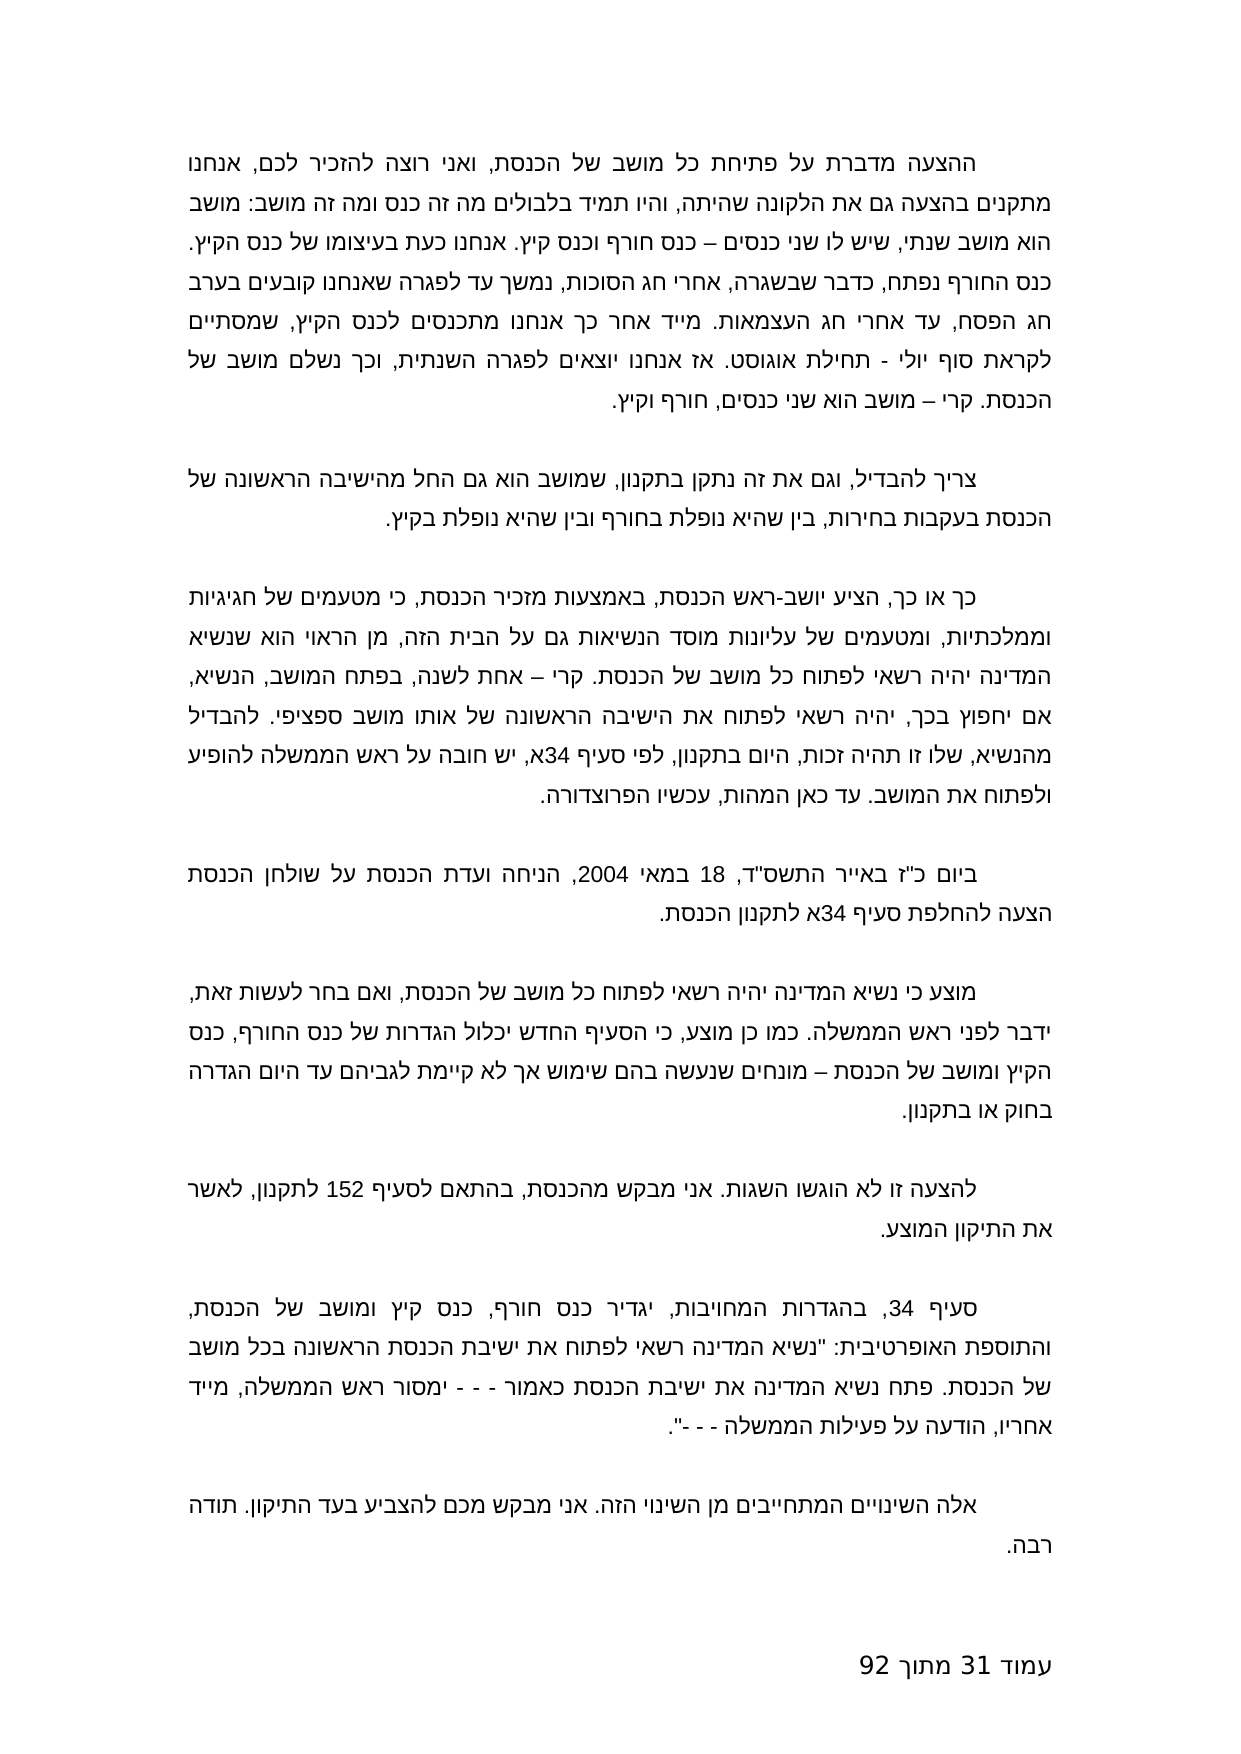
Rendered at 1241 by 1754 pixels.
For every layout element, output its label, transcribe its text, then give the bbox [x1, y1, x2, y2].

text להצעה זו לא הוגשו השגות. אני מבקש מהכנסת, בהתאם לסעיף 152 לתקנון, לאשר את התיקון המוצע. [187, 1176, 1053, 1242]
text מוצע כי נשיא המדינה יהיה רשאי לפתוח כל מושב של הכנסת, ואם בחר לעשות זאת, ידבר לפני ראש הממשלה. כמו כן מוצע, כי הסעיף החדש יכלול הגדרות של כנס החורף, כנס הקיץ ומושב של הכנסת – מונחים שנעשה בהם שימוש אך לא קיימת לגביהם עד היום הגדרה בחוק או בתקנון. [187, 979, 1053, 1124]
text אלה השינויים המתחייבים מן השינוי הזה. אני מבקש מכם להצביע בעד התיקון. תודה רבה. [187, 1492, 1053, 1558]
text סעיף 34, בהגדרות המחויבות, יגדיר כנס חורף, כנס קיץ ומושב של הכנסת, והתוספת האופרטיבית: "נשיא המדינה רשאי לפתוח את ישיבת הכנסת הראשונה בכל מושב של הכנסת. פתח נשיא המדינה את ישיבת הכנסת כאמור - - - ימסור ראש הממשלה, מייד אחריו, הודעה על פעילות הממשלה - - -". [187, 1295, 1053, 1440]
text ביום כ"ז באייר התשס"ד, 18 במאי 2004, הניחה ועדת הכנסת על שולחן הכנסת הצעה להחלפת סעיף 34א לתקנון הכנסת. [187, 861, 1053, 926]
text צריך להבדיל, וגם את זה נתקן בתקנון, שמושב הוא גם החל מהישיבה הראשונה של הכנסת בעקבות בחירות, בין שהיא נופלת בחורף ובין שהיא נופלת בקיץ. [187, 466, 1053, 532]
text כך או כך, הציע יושב-ראש הכנסת, באמצעות מזכיר הכנסת, כי מטעמים של חגיגיות וממלכתיות, ומטעמים של עליונות מוסד הנשיאות גם על הבית הזה, מן הראוי הוא שנשיא המדינה יהיה רשאי לפתוח כל מושב של הכנסת. קרי – אחת לשנה, בפתח המושב, הנשיא, אם יחפוץ בכך, יהיה רשאי לפתוח את הישיבה הראשונה של אותו מושב ספציפי. להבדיל מהנשיא, שלו זו תהיה זכות, היום בתקנון, לפי סעיף 34א, יש חובה על ראש הממשלה להופיע ולפתוח את המושב. עד כאן המהות, עכשיו הפרוצדורה. [187, 584, 1053, 808]
text ההצעה מדברת על פתיחת כל מושב של הכנסת, ואני רוצה להזכיר לכם, אנחנו מתקנים בהצעה גם את הלקונה שהיתה, והיו תמיד בלבולים מה זה כנס ומה זה מושב: מושב הוא מושב שנתי, שיש לו שני כנסים – כנס חורף וכנס קיץ. אנחנו כעת בעיצומו של כנס הקיץ. כנס החורף נפתח, כדבר שבשגרה, אחרי חג הסוכות, נמשך עד לפגרה שאנחנו קובעים בערב חג הפסח, עד אחרי חג העצמאות. מייד אחר כך אנחנו מתכנסים לכנס הקיץ, שמסתיים לקראת סוף יולי - תחילת אוגוסט. אז אנחנו יוצאים לפגרה השנתית, וכך נשלם מושב של הכנסת. קרי – מושב הוא שני כנסים, חורף וקיץ. [187, 150, 1053, 413]
